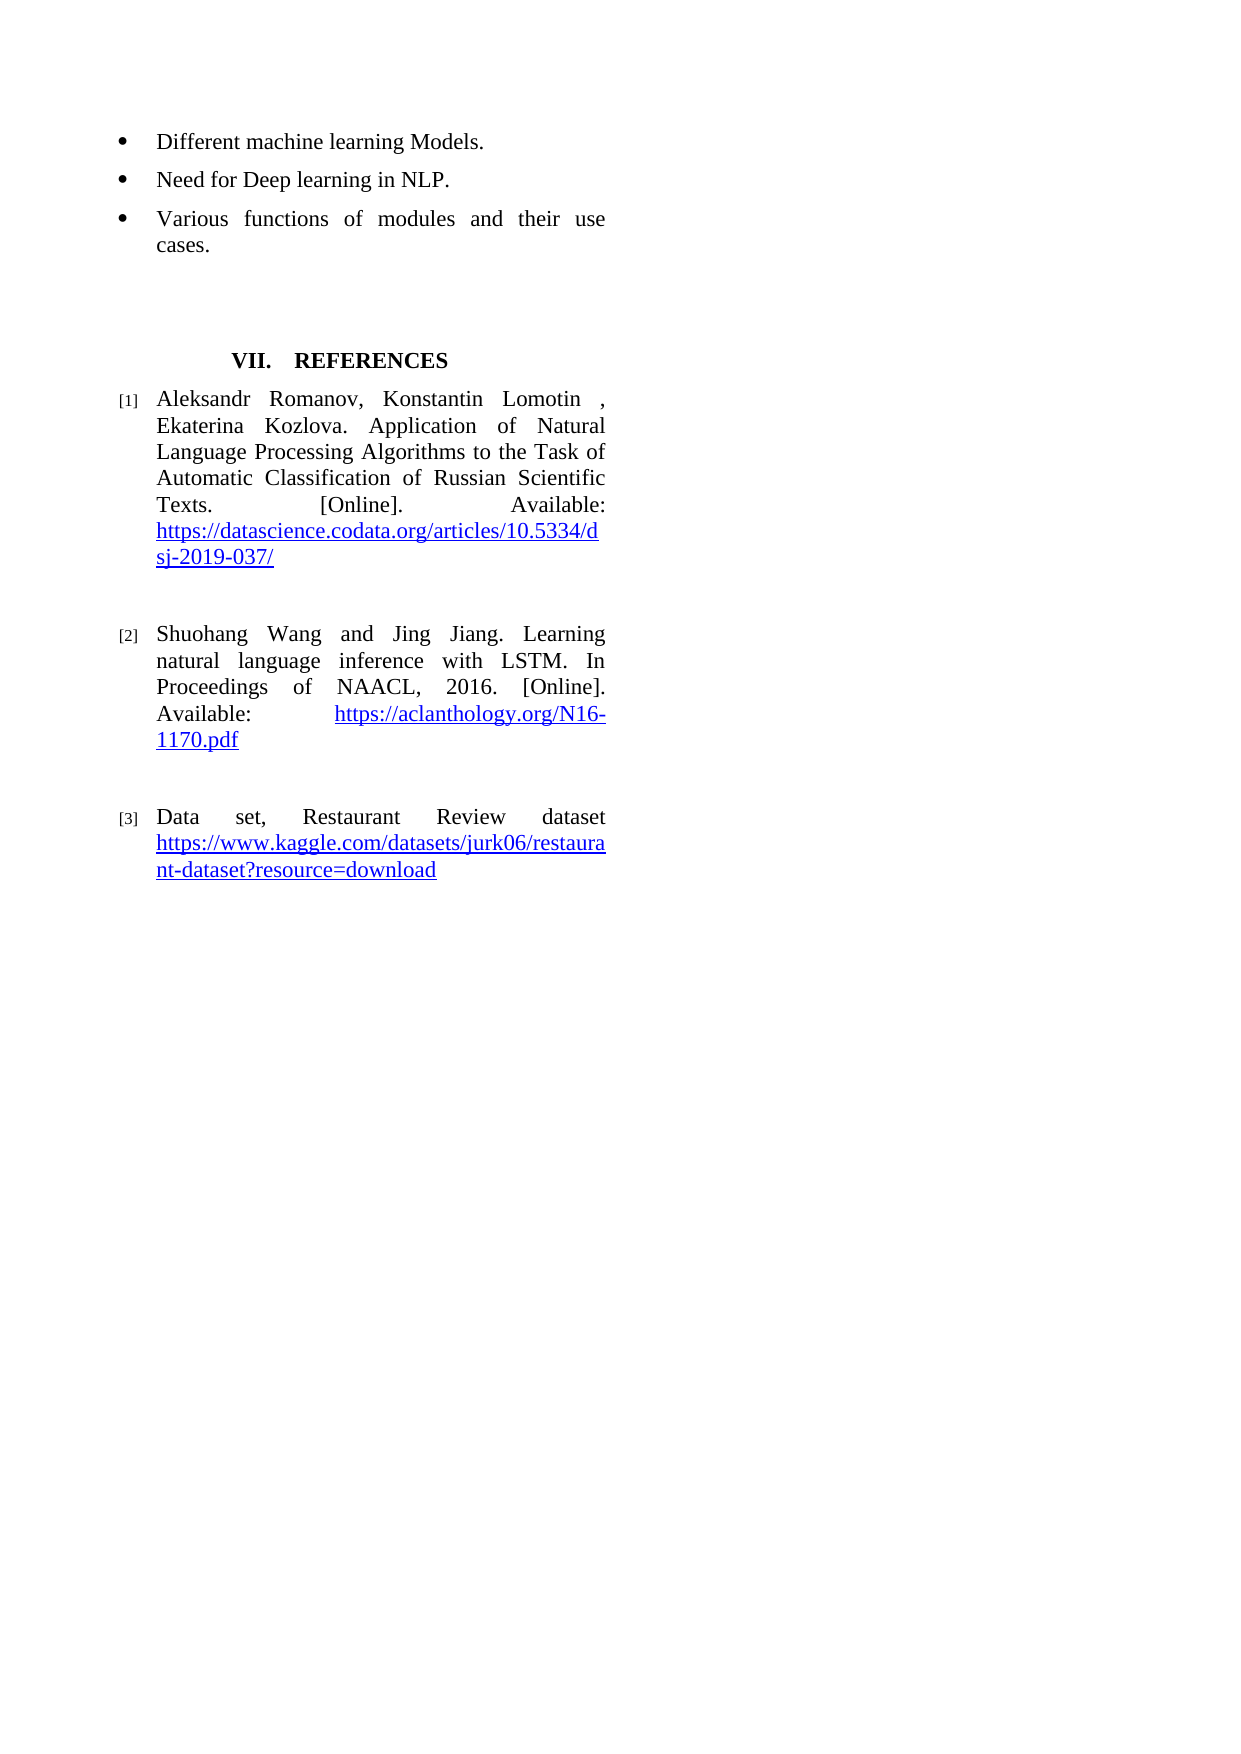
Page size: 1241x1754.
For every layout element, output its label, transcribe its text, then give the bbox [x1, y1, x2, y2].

list Shuohang Wang and Jing Jiang. Learning natural language inference with LSTM. In Proceedings of NAACL, 2016. [Online]. Available: https://aclanthology.org/N16-1170.pdf [119, 621, 606, 752]
list Aleksandr Romanov, Konstantin Lomotin , Ekaterina Kozlova. Application of Natural Language Processing Algorithms to the Task of Automatic Classification of Russian Scientific Texts. [Online]. Available: https://datascience.codata.org/articles/10.5334/dsj-2019-037/ [119, 385, 606, 570]
text VII. REFERENCES [81, 347, 606, 373]
list Data set, Restaurant Review dataset https://www.kaggle.com/datasets/jurk06/restaurant-dataset?resource=download [119, 803, 606, 882]
list Need for Deep learning in NLP. [119, 166, 606, 193]
list Different machine learning Models. [119, 128, 606, 154]
list Various functions of modules and their use cases. [119, 205, 606, 257]
